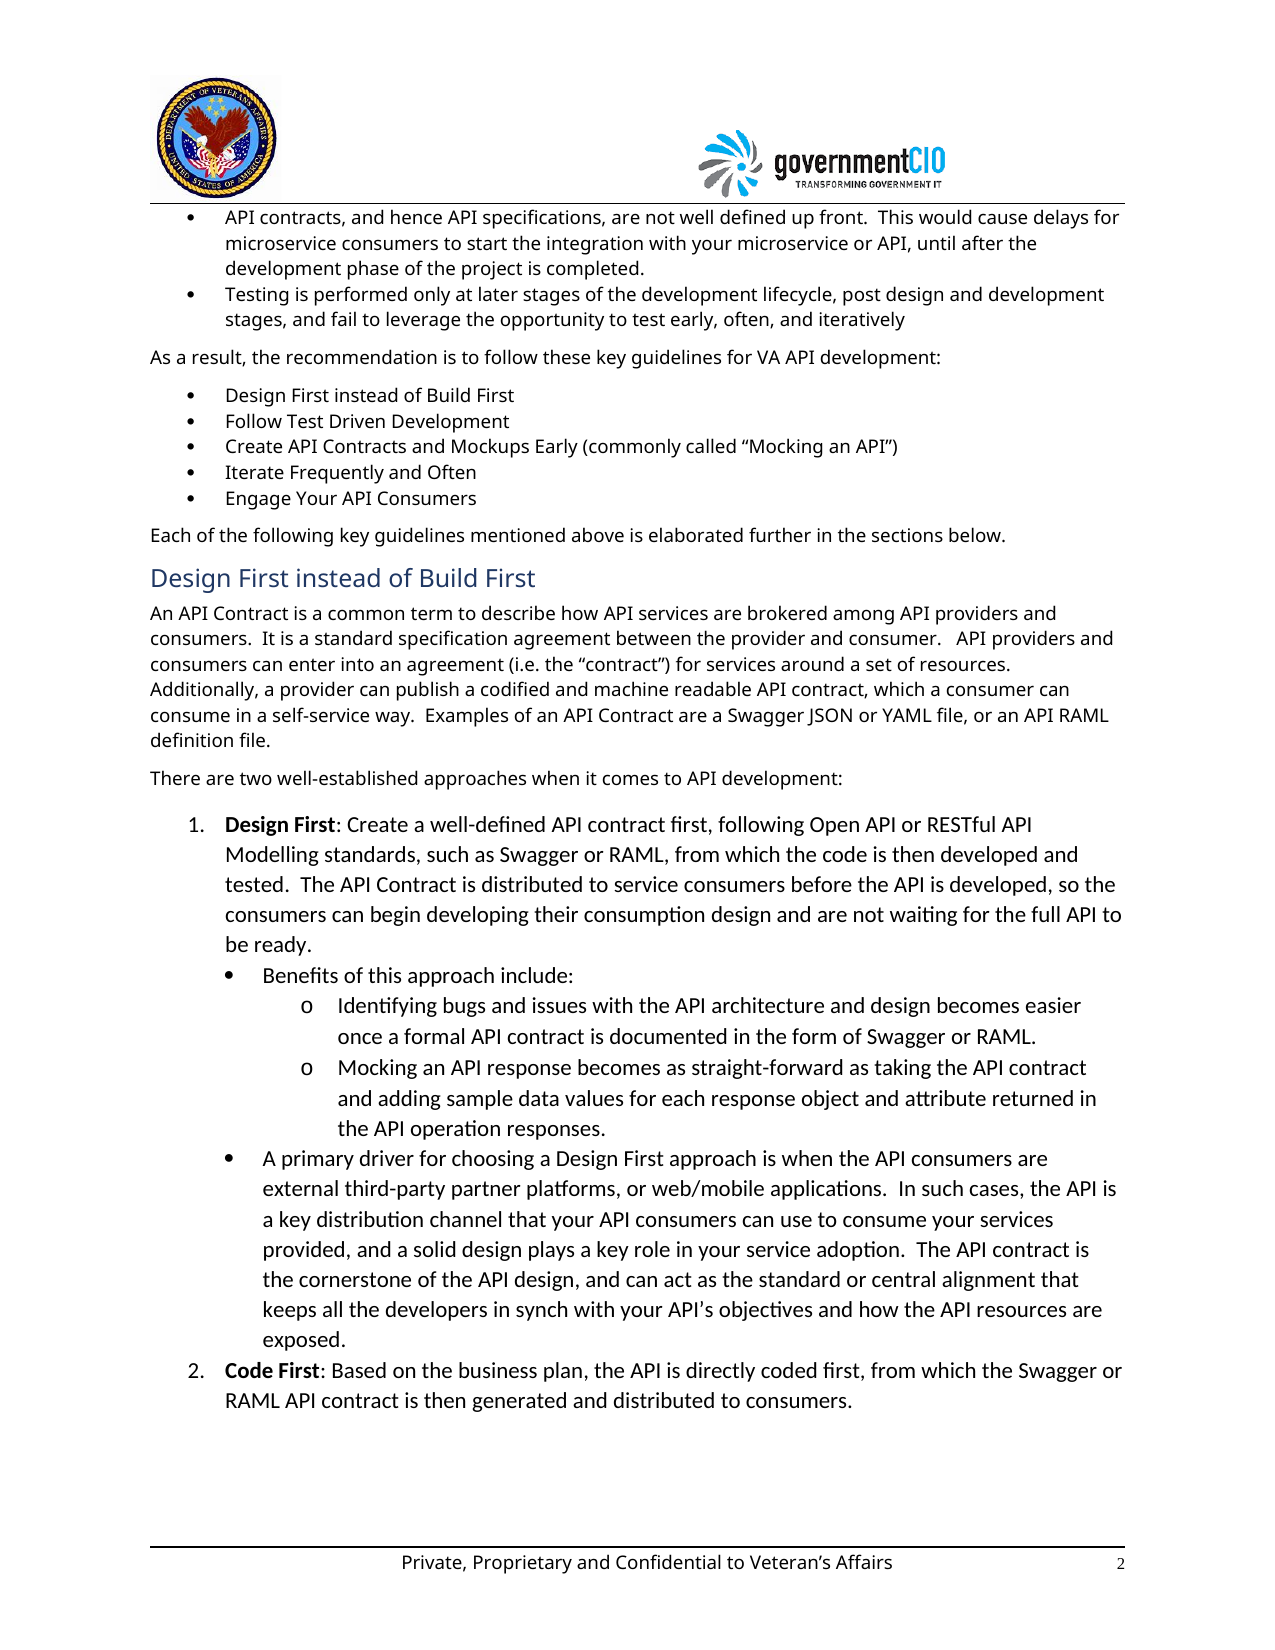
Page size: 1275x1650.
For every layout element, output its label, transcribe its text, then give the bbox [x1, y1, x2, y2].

picture [698, 130, 949, 202]
list Engage Your API Consumers [187, 485, 1125, 510]
list Follow Test Driven Development [187, 408, 1125, 434]
list Code First: Based on the business plan, the API is directly coded first, from which the Swagger or RAML API contract is then generated and distributed to consumers. [187, 1356, 1125, 1414]
list Mocking an API response becomes as straight-forward as taking the API contract and adding sample data values for each response object and attribute returned in the API operation responses. [300, 1053, 1125, 1142]
list Iterate Frequently and Often [187, 459, 1125, 485]
text Each of the following key guidelines mentioned above is elaborated further in the sections below. [150, 523, 1125, 548]
text As a result, the recommendation is to follow these key guidelines for VA API development: [150, 345, 1125, 370]
text There are two well-established approaches when it comes to API development: [150, 766, 1125, 791]
list Identifying bugs and issues with the API architecture and design becomes easier once a formal API contract is documented in the form of Swagger or RAML. [300, 991, 1125, 1050]
list Benefits of this approach include: [225, 961, 1125, 989]
subtitle Design First instead of Build First [150, 561, 1125, 595]
list Design First instead of Build First [187, 383, 1125, 408]
list Design First: Create a well-defined API contract first, following Open API or RESTful API Modelling standards, such as Swagger or RAML, from which the code is then developed and tested. The API Contract is distributed to service consumers before the API is developed, so the consumers can begin developing their consumption design and are not waiting for the full API to be ready. [187, 810, 1125, 959]
list Testing is performed only at later stages of the development lifecycle, post design and development stages, and fail to leverage the opportunity to test early, often, and iteratively [187, 281, 1125, 332]
text An API Contract is a common term to describe how API services are brokered among API providers and consumers. It is a standard specification agreement between the provider and consumer. API providers and consumers can enter into an agreement (i.e. the “contract”) for services around a set of resources. Additionally, a provider can publish a codified and machine readable API contract, which a consumer can consume in a self-service way. Examples of an API Contract are a Swagger JSON or YAML file, or an API RAML definition file. [150, 600, 1125, 753]
list Create API Contracts and Mockups Early (commonly called “Mocking an API”) [187, 434, 1125, 459]
list API contracts, and hence API specifications, are not well defined up front. This would cause delays for microservice consumers to start the integration with your microservice or API, until after the development phase of the project is completed. [187, 204, 1125, 281]
picture [150, 75, 282, 202]
list A primary driver for choosing a Design First approach is when the API consumers are external third-party partner platforms, or web/mobile applications. In such cases, the API is a key distribution channel that your API consumers can use to consume your services provided, and a solid design plays a key role in your service adoption. The API contract is the cornerstone of the API design, and can act as the standard or central alignment that keeps all the developers in synch with your API’s objectives and how the API resources are exposed. [225, 1144, 1125, 1354]
